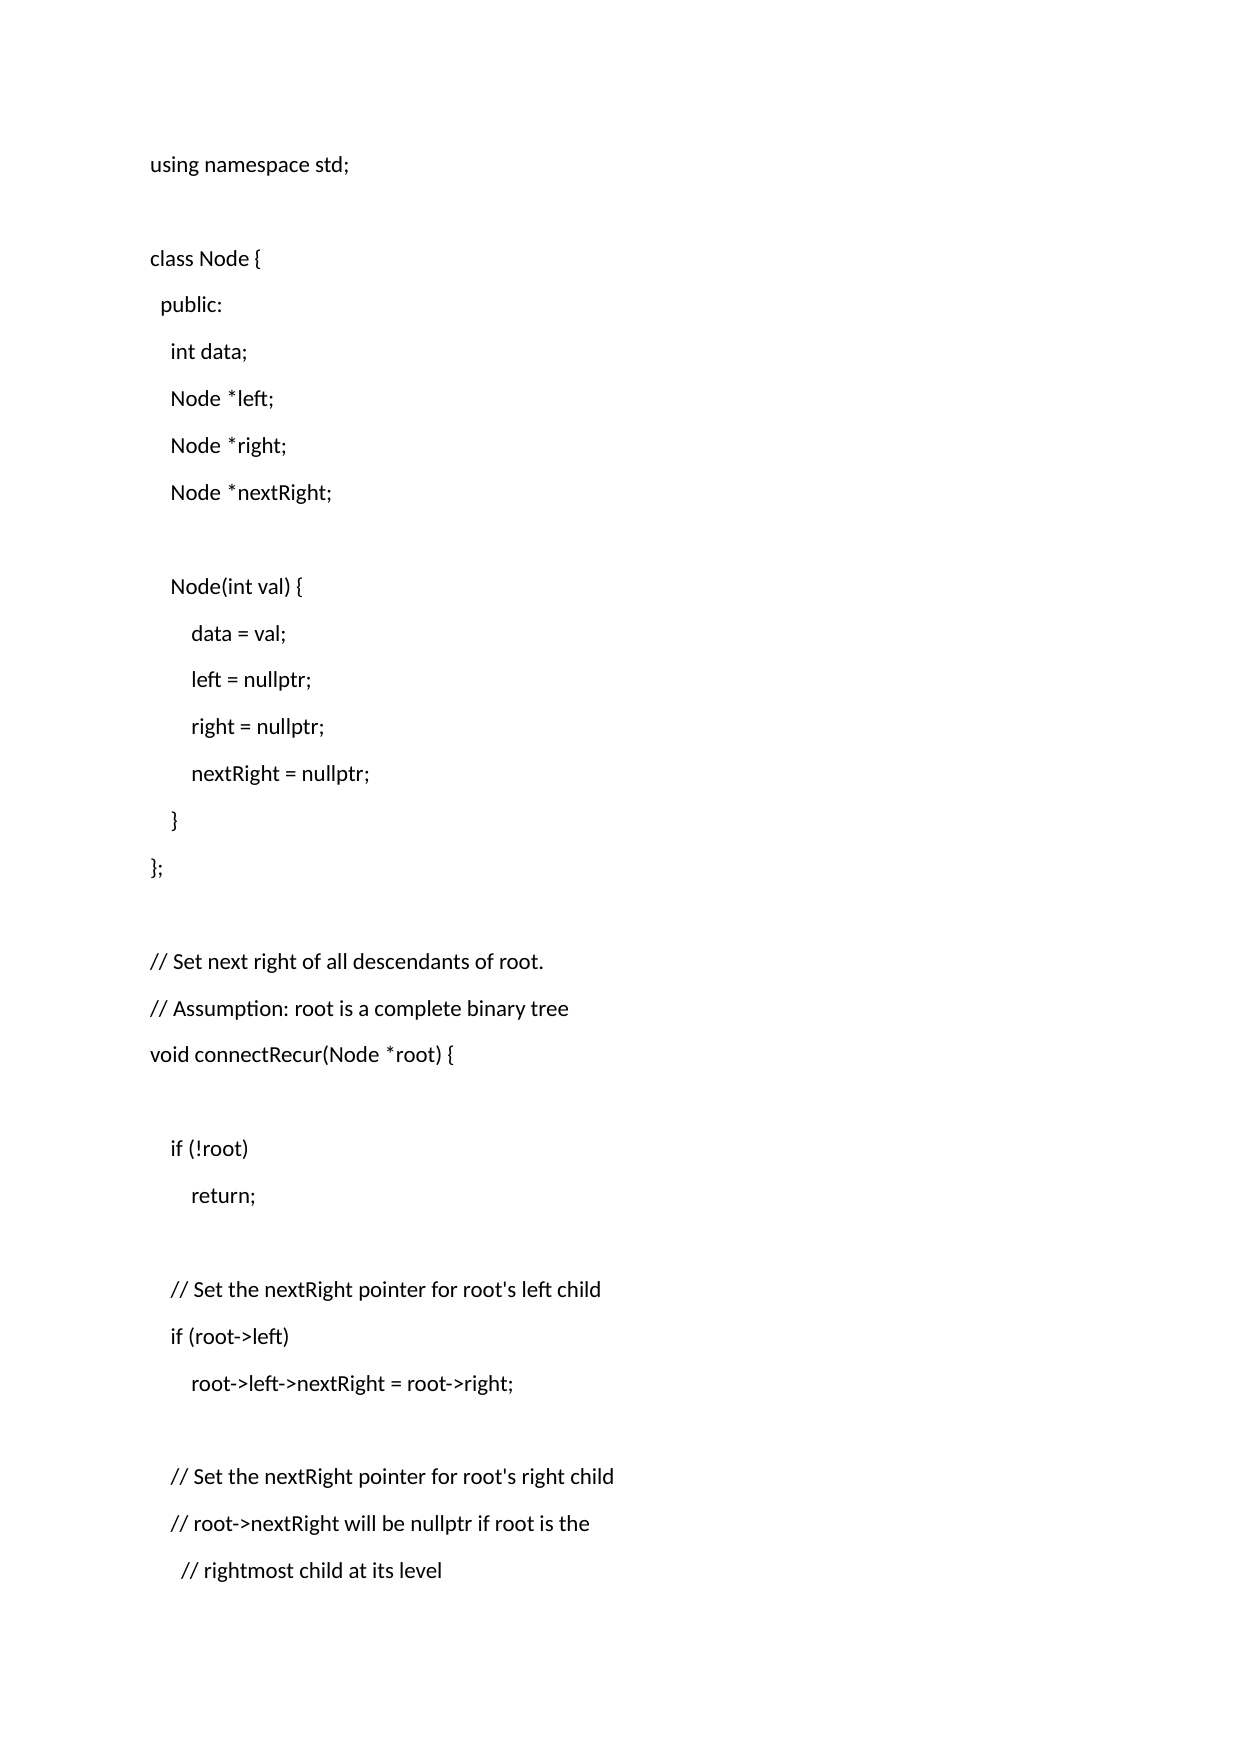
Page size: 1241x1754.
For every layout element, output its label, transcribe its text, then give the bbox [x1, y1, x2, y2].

text // root->nextRight will be nullptr if root is the [150, 1509, 1090, 1537]
text // Set the nextRight pointer for root's right child [150, 1462, 1090, 1491]
text data = val; [150, 619, 1090, 647]
text // rightmost child at its level [150, 1556, 1090, 1584]
text Node *left; [150, 384, 1090, 412]
text void connectRecur(Node *root) { [150, 1041, 1090, 1069]
text public: [150, 291, 1090, 319]
text } [150, 806, 1090, 834]
text // Set next right of all descendants of root. [150, 947, 1090, 975]
text root->left->nextRight = root->right; [150, 1369, 1090, 1397]
text Node *nextRight; [150, 478, 1090, 506]
text int data; [150, 337, 1090, 366]
text // Set the nextRight pointer for root's left child [150, 1275, 1090, 1303]
text nextRight = nullptr; [150, 759, 1090, 787]
text Node *right; [150, 431, 1090, 459]
text left = nullptr; [150, 666, 1090, 694]
text // Assumption: root is a complete binary tree [150, 994, 1090, 1022]
text return; [150, 1181, 1090, 1209]
text if (!root) [150, 1134, 1090, 1162]
text if (root->left) [150, 1322, 1090, 1350]
text Node(int val) { [150, 572, 1090, 600]
text using namespace std; [150, 150, 1090, 178]
text right = nullptr; [150, 712, 1090, 741]
text }; [150, 853, 1090, 881]
text class Node { [150, 244, 1090, 272]
